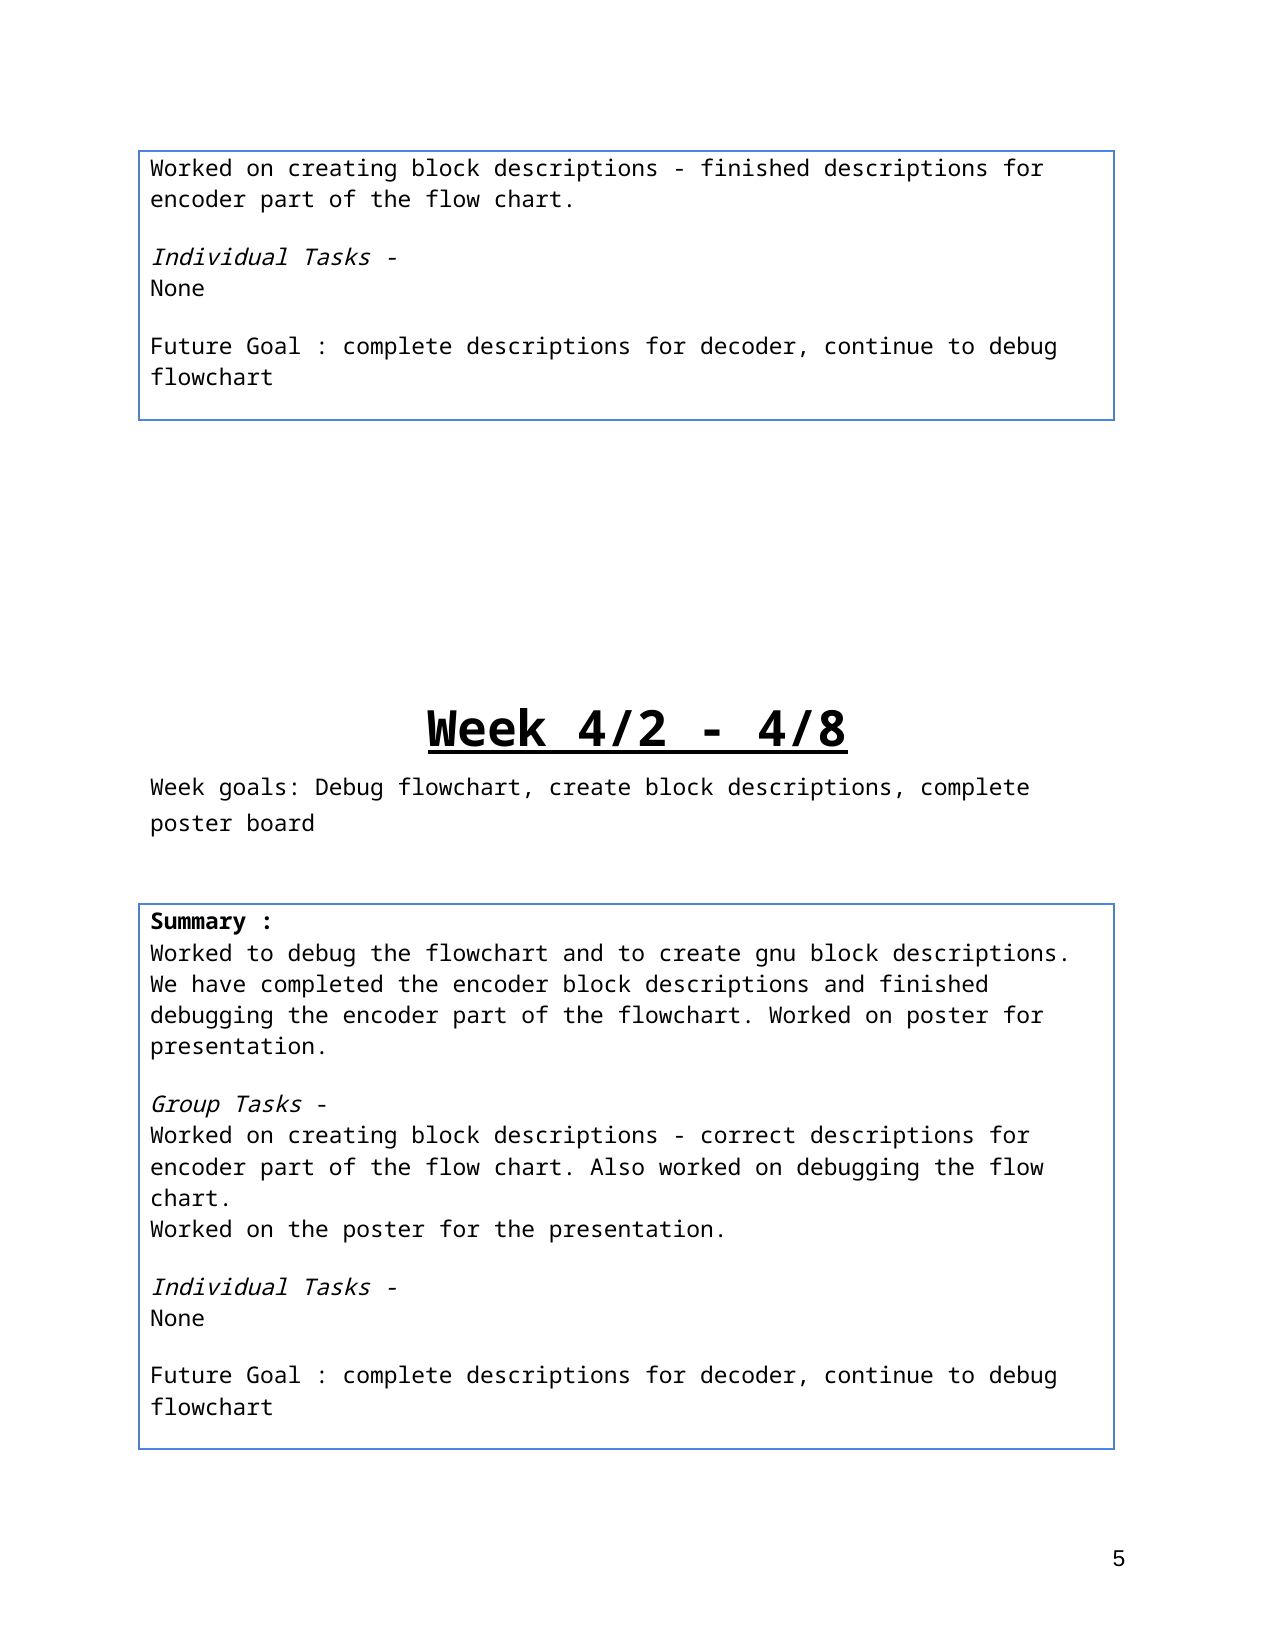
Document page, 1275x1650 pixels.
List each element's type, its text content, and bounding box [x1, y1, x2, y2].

table_header Summary : Worked to debug the flowchart and to create gnu block descriptions. We have completed the encoder block descriptions and finished debugging the encoder part of the flowchart. Worked on poster for presentation. Group Tasks - Worked on creating block descriptions - correct descriptions for encoder part of the flow chart. Also worked on debugging the flow chart. Worked on the poster for the presentation. Individual Tasks - None Future Goal : complete descriptions for decoder, continue to debug flowchart [140, 905, 1113, 1448]
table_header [140, 152, 1113, 419]
text Week goals: Debug flowchart, create block descriptions, complete poster board [150, 771, 1125, 838]
text Week 4/2 - 4/8 [150, 693, 1125, 761]
